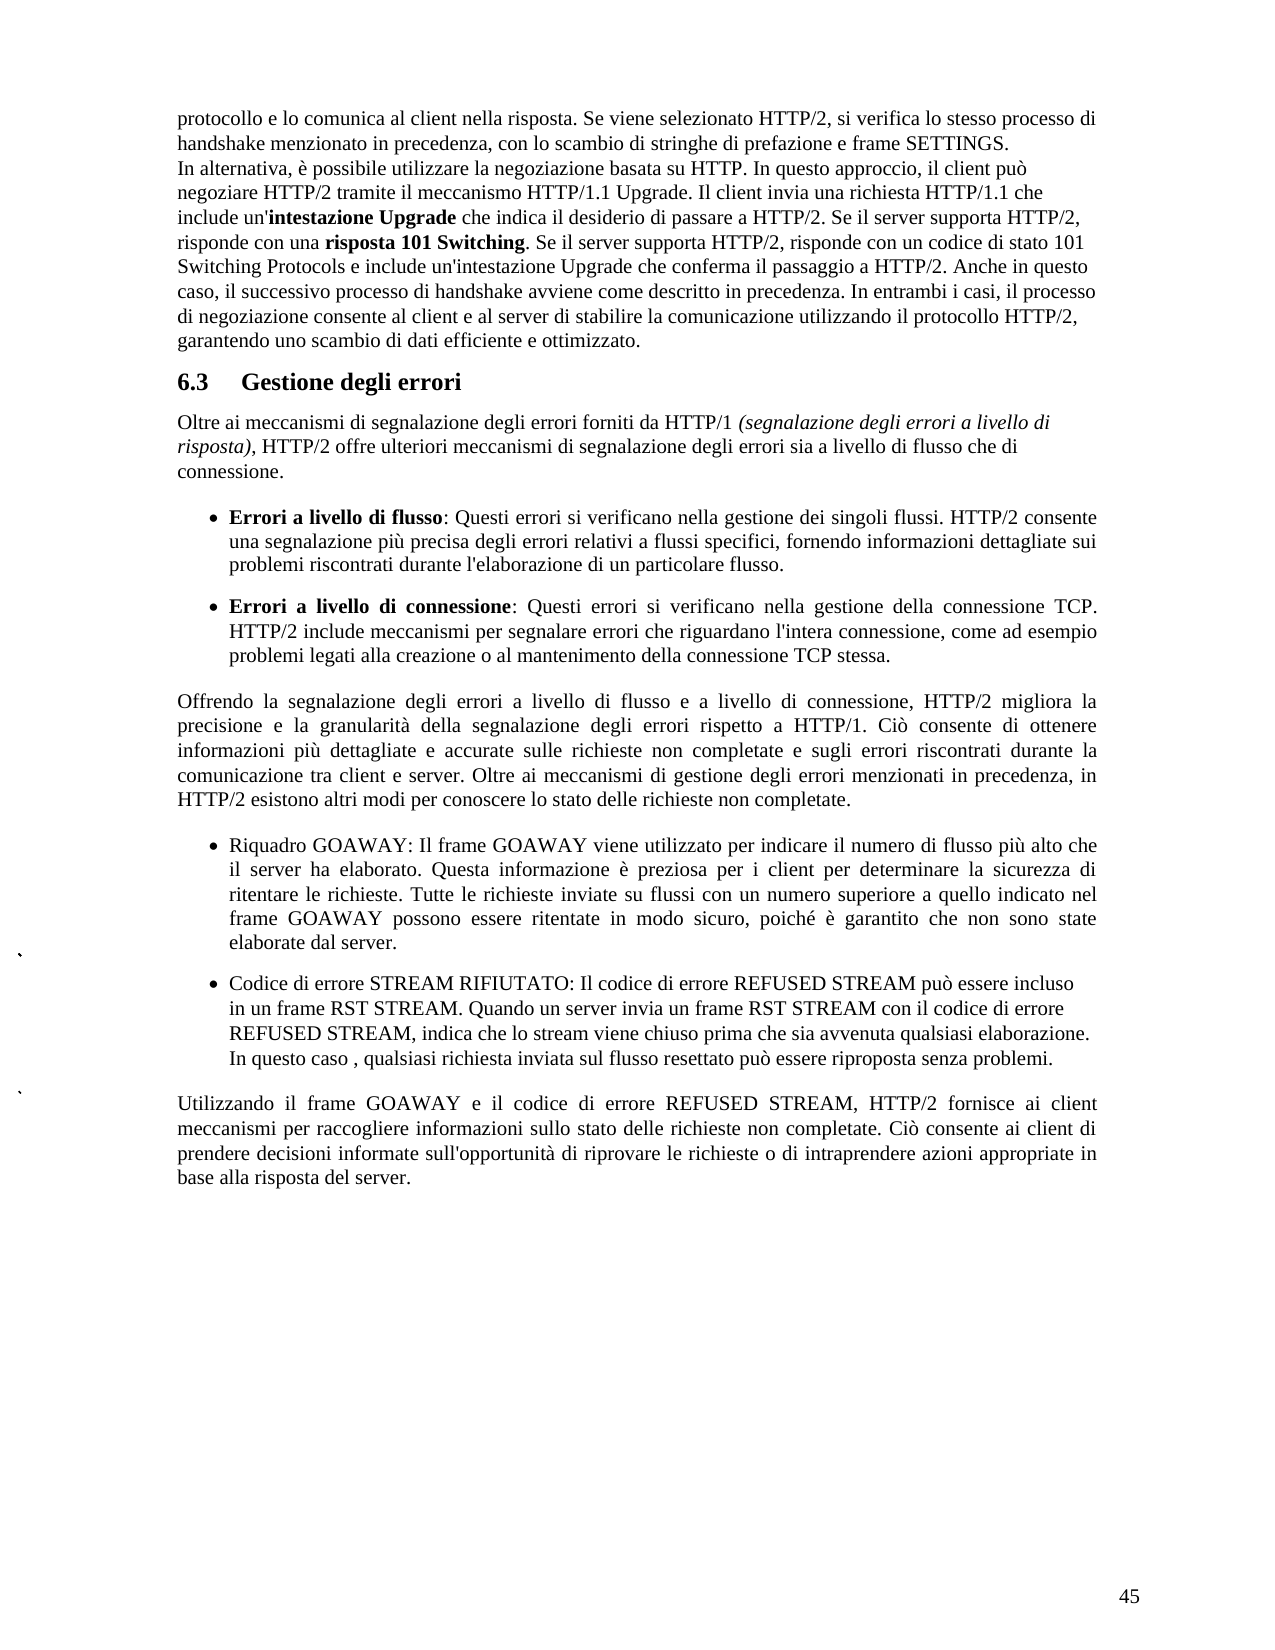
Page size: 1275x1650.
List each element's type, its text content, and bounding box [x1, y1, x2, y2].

list Codice di errore STREAM RIFIUTATO: Il codice di errore REFUSED STREAM può essere incluso in un frame RST STREAM. Quando un server invia un frame RST STREAM con il codice di errore REFUSED STREAM, indica che lo stream viene chiuso prima che sia avvenuta qualsiasi elaborazione. In questo caso , qualsiasi richiesta inviata sul flusso resettato può essere riproposta senza problemi. [208, 970, 1094, 1069]
list Errori a livello di flusso: Questi errori si verificano nella gestione dei singoli flussi. HTTP/2 consente una segnalazione più precisa degli errori relativi a flussi specifici, fornendo informazioni dettagliate sui problemi riscontrati durante l'elaborazione di un particolare flusso. [208, 504, 1098, 576]
list Riquadro GOAWAY: Il frame GOAWAY viene utilizzato per indicare il numero di flusso più alto che il server ha elaborato. Questa informazione è preziosa per i client per determinare la sicurezza di ritentare le richieste. Tutte le richieste inviate su flussi con un numero superiore a quello indicato nel frame GOAWAY possono essere ritentate in modo sicuro, poiché è garantito che non sono state elaborate dal server. [208, 832, 1098, 954]
text Utilizzando il frame GOAWAY e il codice di errore REFUSED STREAM, HTTP/2 fornisce ai client meccanismi per raccogliere informazioni sullo stato delle richieste non completate. Ciò consente ai client di prendere decisioni informate sull'opportunità di riprovare le richieste o di intraprendere azioni appropriate in base alla risposta del server. [177, 1091, 1098, 1189]
text Oltre ai meccanismi di segnalazione degli errori forniti da HTTP/1 (segnalazione degli errori a livello di risposta), HTTP/2 offre ulteriori meccanismi di segnalazione degli errori sia a livello di flusso che di connessione. [177, 410, 1096, 483]
text Offrendo la segnalazione degli errori a livello di flusso e a livello di connessione, HTTP/2 migliora la precisione e la granularità della segnalazione degli errori rispetto a HTTP/1. Ciò consente di ottenere informazioni più dettagliate e accurate sulle richieste non completate e sugli errori riscontrati durante la comunicazione tra client e server. Oltre ai meccanismi di gestione degli errori menzionati in precedenza, in HTTP/2 esistono altri modi per conoscere lo stato delle richieste non completate. [177, 689, 1098, 811]
list Errori a livello di connessione: Questi errori si verificano nella gestione della connessione TCP. HTTP/2 include meccanismi per segnalare errori che riguardano l'intera connessione, come ad esempio problemi legati alla creazione o al mantenimento della connessione TCP stessa. [208, 593, 1098, 667]
text In alternativa, è possibile utilizzare la negoziazione basata su HTTP. In questo approccio, il client può negoziare HTTP/2 tramite il meccanismo HTTP/1.1 Upgrade. Il client invia una richiesta HTTP/1.1 che include un'intestazione Upgrade che indica il desiderio di passare a HTTP/2. Se il server supporta HTTP/2, risponde con una risposta 101 Switching. Se il server supporta HTTP/2, risponde con un codice di stato 101 Switching Protocols e include un'intestazione Upgrade che conferma il passaggio a HTTP/2. Anche in questo caso, il successivo processo di handshake avviene come descritto in precedenza. In entrambi i casi, il processo di negoziazione consente al client e al server di stabilire la comunicazione utilizzando il protocollo HTTP/2, garantendo uno scambio di dati efficiente e ottimizzato. [177, 156, 1102, 352]
subtitle Gestione degli errori [177, 367, 1099, 395]
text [177, 106, 1099, 155]
